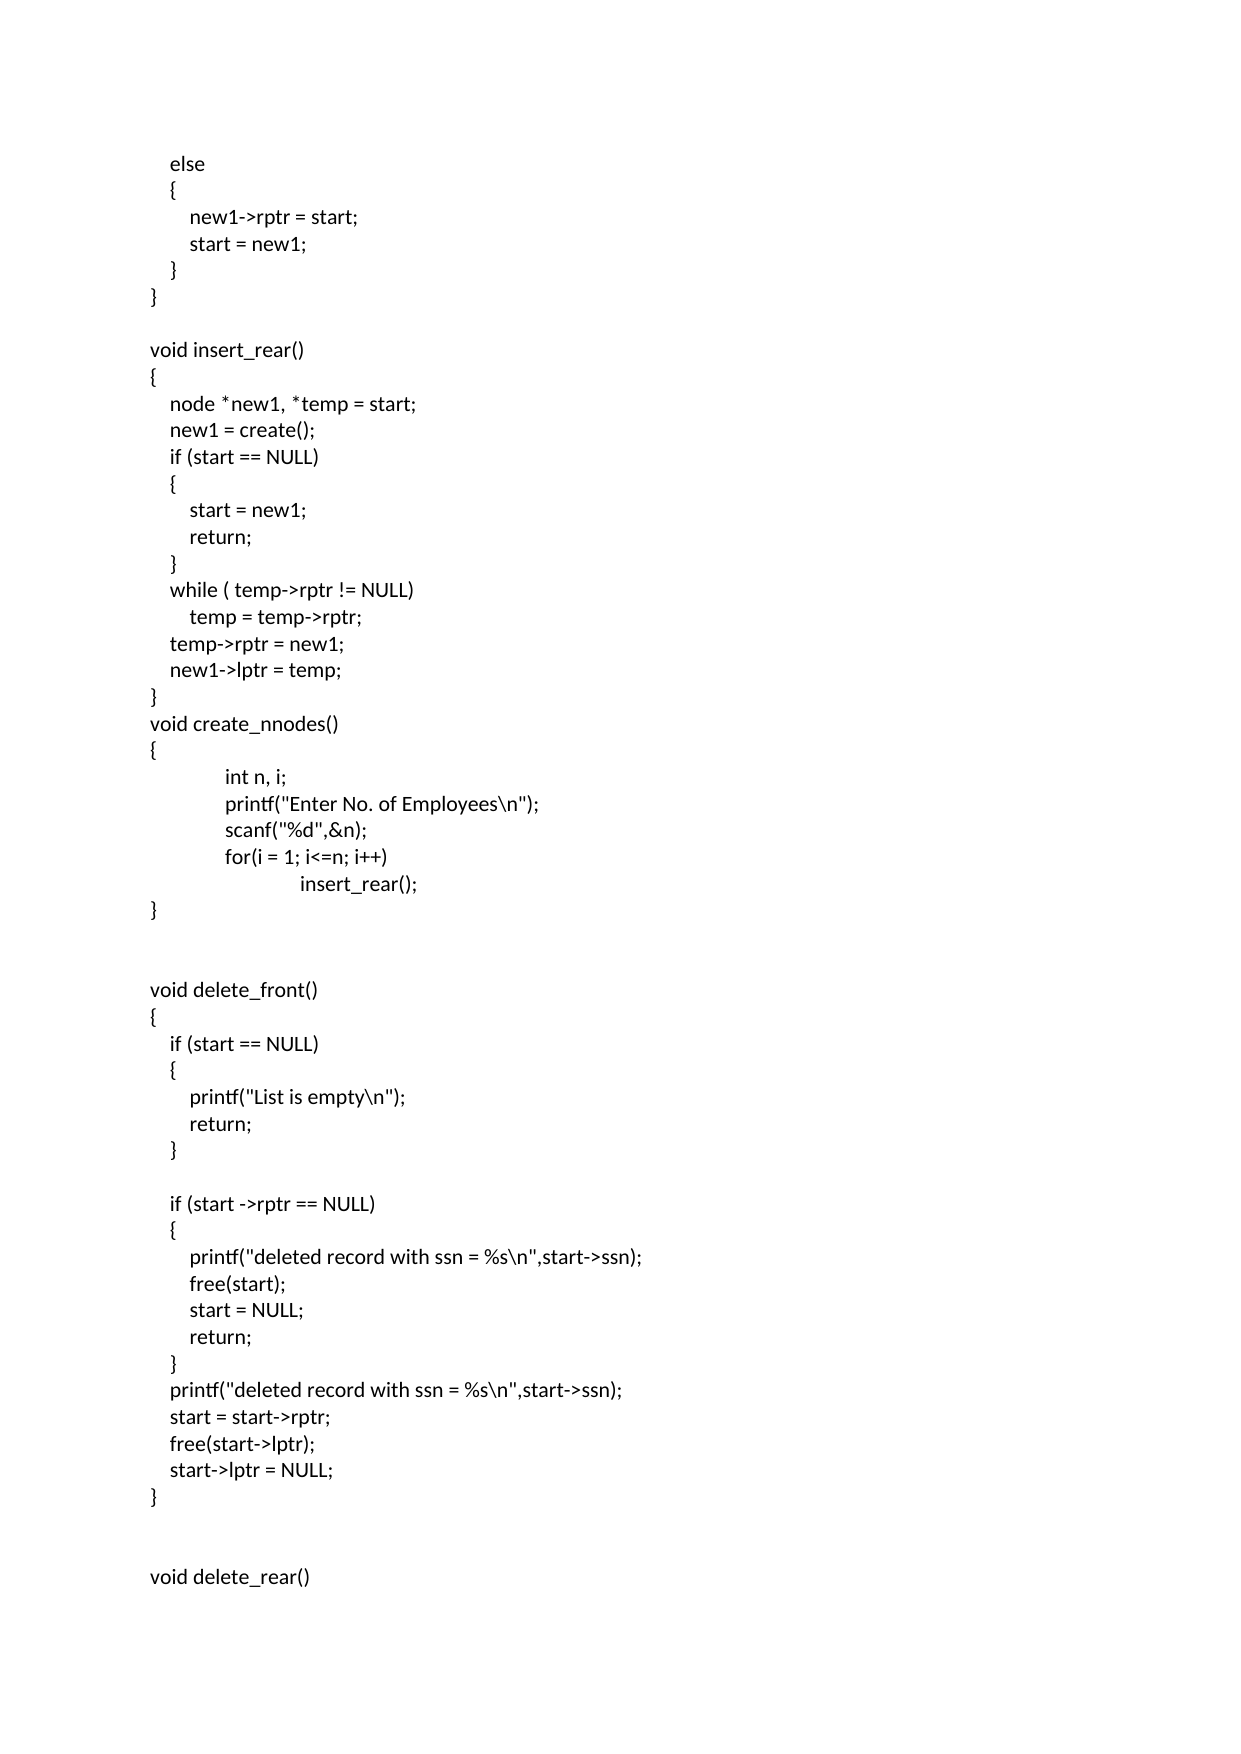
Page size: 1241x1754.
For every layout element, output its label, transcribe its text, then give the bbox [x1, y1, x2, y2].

text if (start == NULL) [150, 443, 1090, 470]
text temp->rptr = new1; [150, 630, 1090, 657]
text void delete_front() [150, 977, 1090, 1003]
text temp = temp->rptr; [150, 603, 1090, 630]
text node *new1, *temp = start; [150, 390, 1090, 417]
text printf("deleted record with ssn = %s\n",start->ssn); [150, 1243, 1090, 1270]
text new1 = create(); [150, 417, 1090, 443]
text void create_nnodes() [150, 710, 1090, 737]
text printf("List is empty\n"); [150, 1083, 1090, 1110]
text int n, i; [150, 763, 1090, 790]
text { [150, 1217, 1090, 1243]
text if (start ->rptr == NULL) [150, 1190, 1090, 1217]
text } [150, 683, 1090, 710]
text } [150, 1137, 1090, 1163]
text new1->lptr = temp; [150, 657, 1090, 683]
text printf("Enter No. of Employees\n"); [150, 790, 1090, 817]
text return; [150, 1110, 1090, 1137]
text } [150, 1350, 1090, 1377]
text } [150, 283, 1090, 310]
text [150, 1377, 1090, 1403]
text void insert_rear() [150, 337, 1090, 363]
text { [150, 470, 1090, 497]
text start = NULL; [150, 1297, 1090, 1323]
text insert_rear(); [150, 870, 1090, 897]
text { [150, 177, 1090, 203]
text { [150, 1057, 1090, 1083]
text } [150, 550, 1090, 577]
text while ( temp->rptr != NULL) [150, 577, 1090, 603]
text free(start); [150, 1270, 1090, 1297]
text return; [150, 523, 1090, 550]
text } [150, 257, 1090, 283]
text start = new1; [150, 230, 1090, 257]
text start->lptr = NULL; [150, 1457, 1090, 1483]
text { [150, 363, 1090, 390]
text void delete_rear() [150, 1563, 1090, 1590]
text return; [150, 1323, 1090, 1350]
text start = new1; [150, 497, 1090, 523]
text if (start == NULL) [150, 1030, 1090, 1057]
text } [150, 897, 1090, 923]
text scanf("%d",&n); [150, 817, 1090, 843]
text else [150, 150, 1090, 177]
text free(start->lptr); [150, 1430, 1090, 1457]
text { [150, 1003, 1090, 1030]
text } [150, 1483, 1090, 1510]
text for(i = 1; i<=n; i++) [150, 843, 1090, 870]
text start = start->rptr; [150, 1403, 1090, 1430]
text { [150, 737, 1090, 763]
text new1->rptr = start; [150, 203, 1090, 230]
